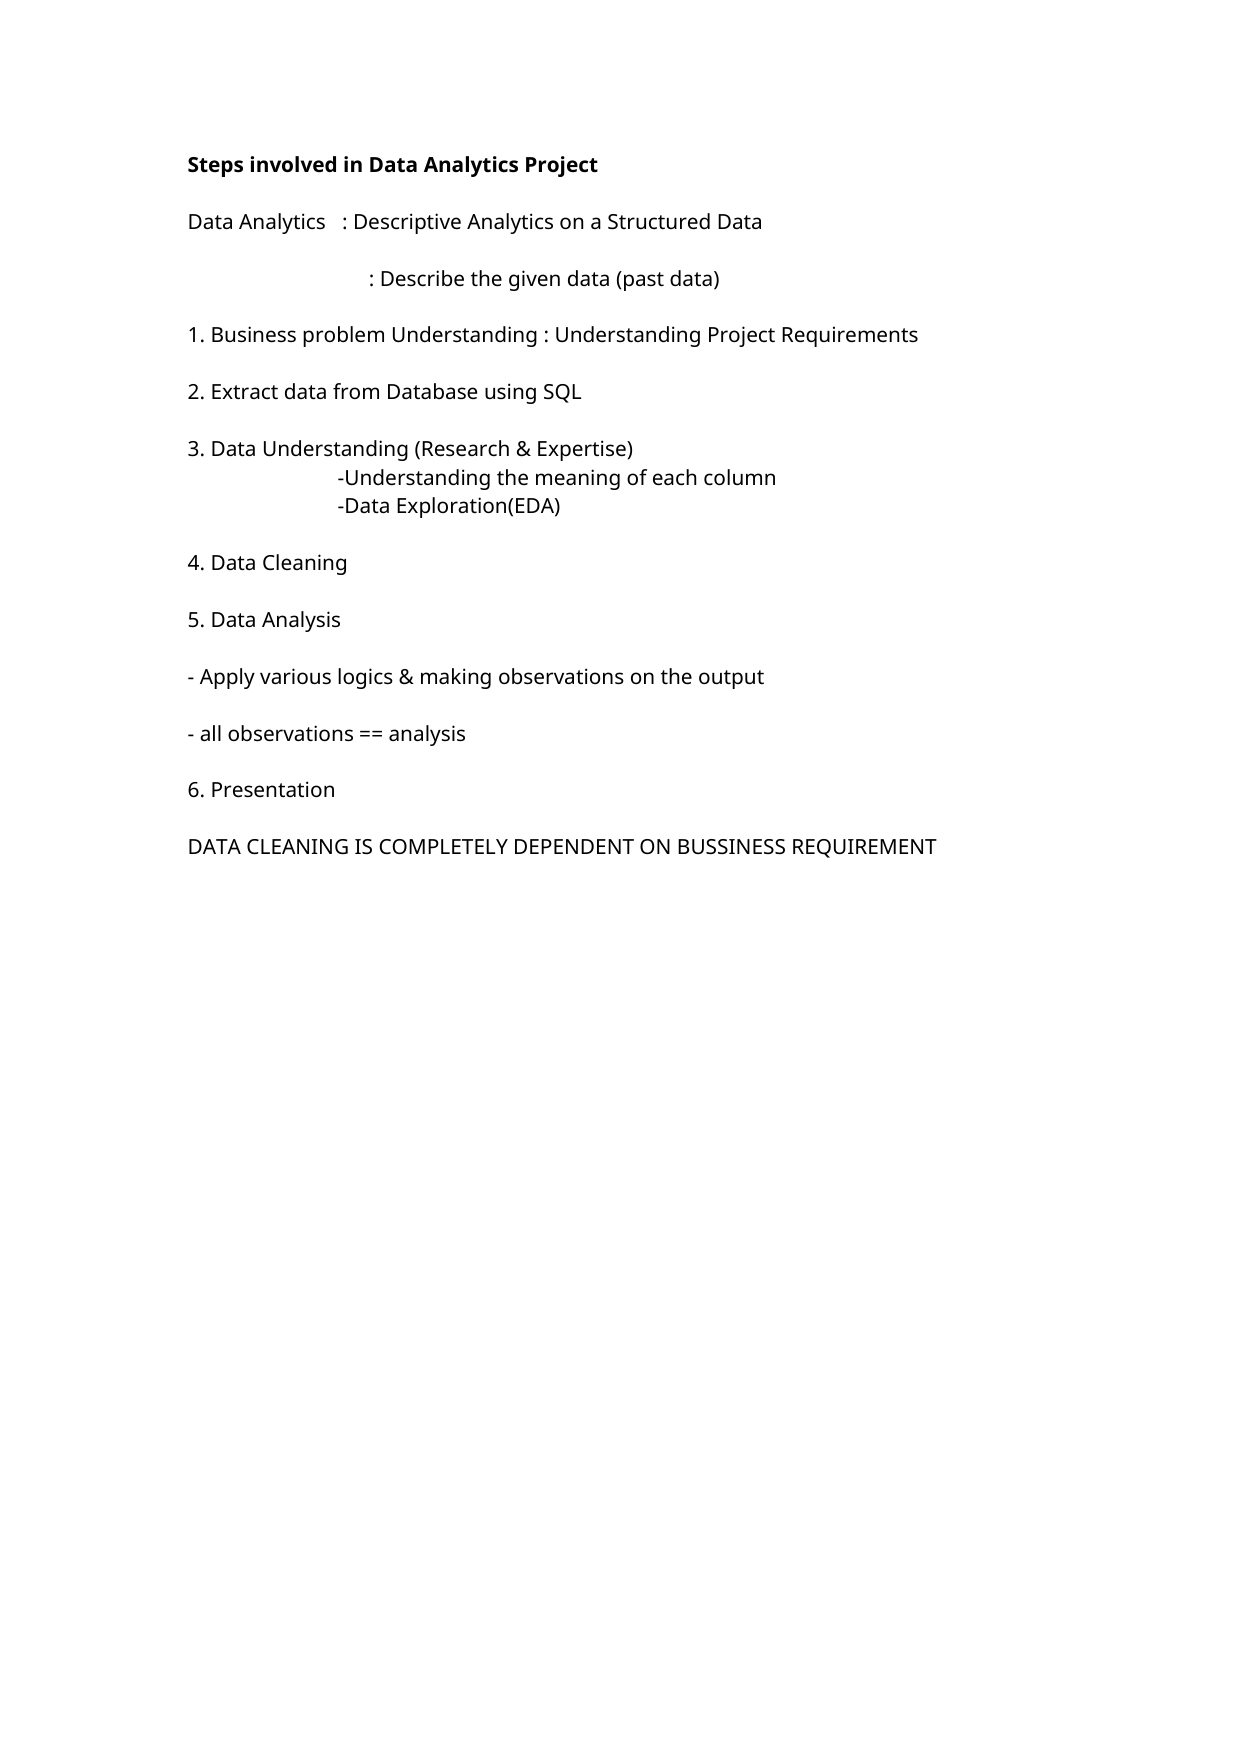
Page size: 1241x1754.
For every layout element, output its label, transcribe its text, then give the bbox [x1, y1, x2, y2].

text - all observations == analysis [187, 719, 1053, 747]
text DATA CLEANING IS COMPLETELY DEPENDENT ON BUSSINESS REQUIREMENT [187, 832, 1053, 861]
text : Describe the given data (past data) [262, 264, 1053, 292]
text 4. Data Cleaning [187, 548, 1053, 577]
text 6. Presentation [187, 776, 1053, 804]
text - Apply various logics & making observations on the output [187, 662, 1053, 690]
text 1. Business problem Understanding : Understanding Project Requirements [187, 321, 1053, 349]
text 2. Extract data from Database using SQL [187, 377, 1053, 406]
text -Understanding the meaning of each column [187, 463, 1053, 491]
text 5. Data Analysis [187, 605, 1053, 633]
text -Data Exploration(EDA) [187, 491, 1053, 520]
text Data Analytics : Descriptive Analytics on a Structured Data [187, 207, 1053, 235]
text Steps involved in Data Analytics Project [187, 150, 1053, 178]
text 3. Data Understanding (Research & Expertise) [187, 434, 1053, 463]
